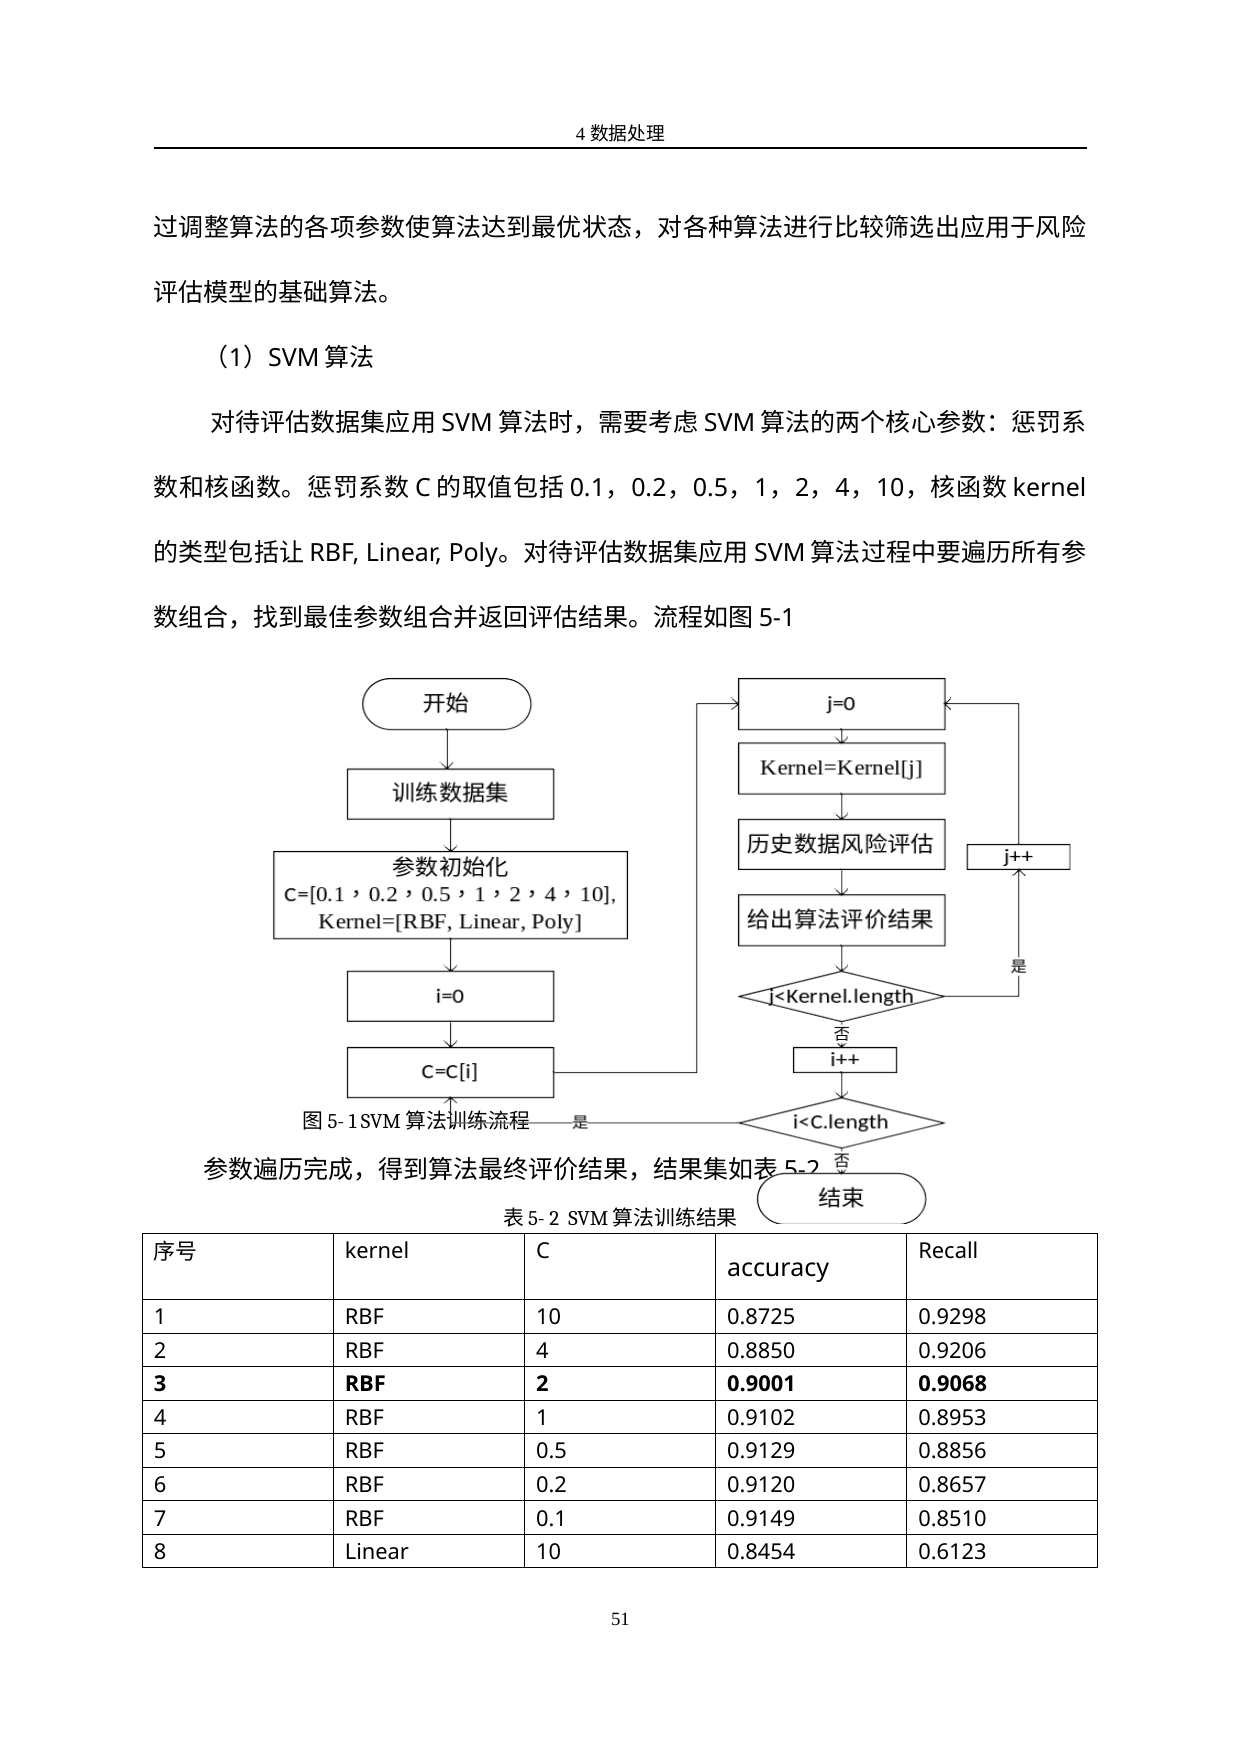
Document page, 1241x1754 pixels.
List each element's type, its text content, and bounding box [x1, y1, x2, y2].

text 对待评估数据集应用SVM算法时，需要考虑SVM算法的两个核心参数：惩罚系数和核函数。惩罚系数C的取值包括0.1，0.2，0.5，1，2，4，10，核函数kernel的类型包括让RBF, Linear, Poly。对待评估数据集应用SVM算法过程中要遍历所有参数组合，找到最佳参数组合并返回评估结果。流程如图5-1 [153, 388, 1087, 648]
table_cell 8 [143, 1535, 333, 1567]
table_cell 0.8657 [907, 1468, 1097, 1500]
table_cell 0.8856 [907, 1434, 1097, 1467]
table_cell 0.1 [525, 1501, 715, 1534]
table_cell 0.8953 [907, 1401, 1097, 1433]
table_cell 0.5 [525, 1434, 715, 1467]
table_cell 0.9206 [907, 1334, 1097, 1366]
table_cell RBF [334, 1334, 524, 1366]
table_cell RBF [334, 1367, 524, 1399]
table_cell 2 [143, 1334, 333, 1366]
table_cell 4 [143, 1401, 333, 1433]
table_cell 0.8725 [716, 1300, 906, 1332]
table_cell 2 [525, 1367, 715, 1399]
text （1）SVM算法 [153, 323, 1087, 388]
text 图5- 1 SVM算法训练流程 [452, 1103, 812, 1121]
table_cell 0.9102 [716, 1401, 906, 1433]
table_cell 6 [143, 1468, 333, 1500]
table_cell 7 [143, 1501, 333, 1534]
text 图5- 1 SVM算法训练流程 [871, 1103, 1087, 1135]
table_cell 4 [525, 1334, 715, 1366]
table_header 序号 [143, 1234, 333, 1299]
table_cell RBF [334, 1300, 524, 1332]
table_header Recall [907, 1234, 1097, 1299]
table_cell 0.6123 [907, 1535, 1097, 1567]
table_cell 0.9001 [716, 1367, 906, 1399]
table_header kernel [334, 1234, 524, 1299]
table_cell Linear [334, 1535, 524, 1567]
table_cell 1 [143, 1300, 333, 1332]
text 参数遍历完成，得到算法最终评价结果，结果集如表5-2 [844, 1135, 1087, 1200]
table_cell RBF [334, 1401, 524, 1433]
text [153, 193, 1087, 323]
table_header accuracy [716, 1234, 906, 1299]
table_cell 0.8850 [716, 1334, 906, 1366]
table_cell RBF [334, 1501, 524, 1534]
text 图5- 1 SVM算法训练流程 [153, 1103, 779, 1135]
table_cell 0.9149 [716, 1501, 906, 1534]
table_cell 10 [525, 1300, 715, 1332]
table_cell 5 [143, 1434, 333, 1467]
text 参数遍历完成，得到算法最终评价结果，结果集如表5-2 [153, 1135, 840, 1200]
table_cell 0.9129 [716, 1434, 906, 1467]
table_cell 1 [525, 1401, 715, 1433]
table_cell 0.8510 [907, 1501, 1097, 1534]
table_cell RBF [334, 1468, 524, 1500]
table_cell 0.9120 [716, 1468, 906, 1500]
table_cell 3 [143, 1367, 333, 1399]
table_cell 0.8454 [716, 1535, 906, 1567]
table_cell RBF [334, 1434, 524, 1467]
table_cell 0.2 [525, 1468, 715, 1500]
table_cell 0.9068 [907, 1367, 1097, 1399]
table_header C [525, 1234, 715, 1299]
table_cell 0.9298 [907, 1300, 1097, 1332]
table_cell 10 [525, 1535, 715, 1567]
